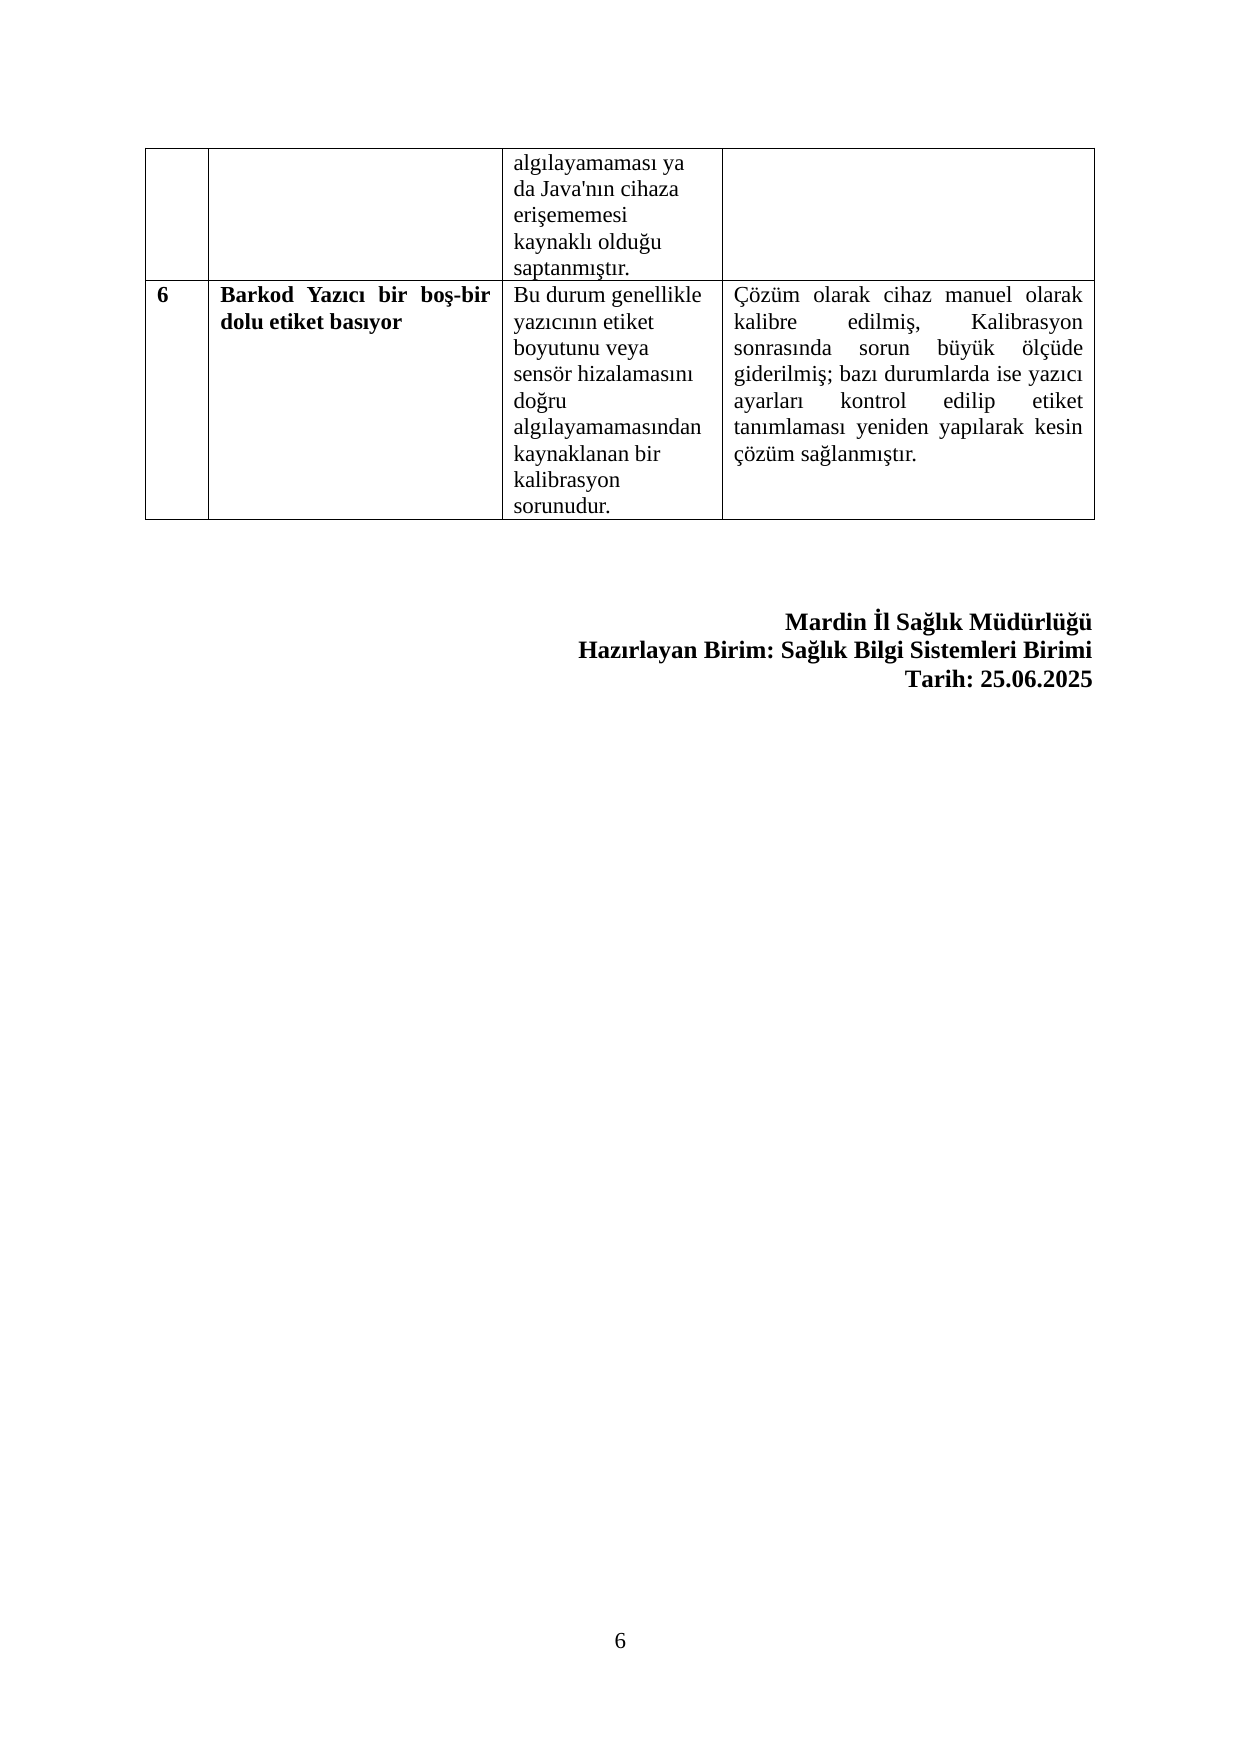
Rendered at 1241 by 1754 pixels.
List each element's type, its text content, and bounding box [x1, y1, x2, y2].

table_cell Bu durum genellikle yazıcının etiket boyutunu veya sensör hizalamasını doğru algılayamamasından kaynaklanan bir kalibrasyon sorunudur. [503, 281, 722, 519]
table_cell 6 [146, 281, 208, 519]
table_cell Çözüm olarak cihaz manuel olarak kalibre edilmiş, Kalibrasyon sonrasında sorun büyük ölçüde giderilmiş; bazı durumlarda ise yazıcı ayarları kontrol edilip etiket tanımlaması yeniden yapılarak kesin çözüm sağlanmıştır. [723, 281, 1094, 519]
table_cell Barkod Yazıcı bir boş-bir dolu etiket basıyor [209, 281, 502, 519]
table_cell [209, 149, 502, 280]
text Mardin İl Sağlık Müdürlüğü Hazırlayan Birim: Sağlık Bilgi Sistemleri Birimi Tarih: 25.06.2025 [148, 607, 1093, 693]
table_cell 5 [146, 149, 208, 280]
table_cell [503, 149, 722, 280]
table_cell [723, 149, 1094, 280]
